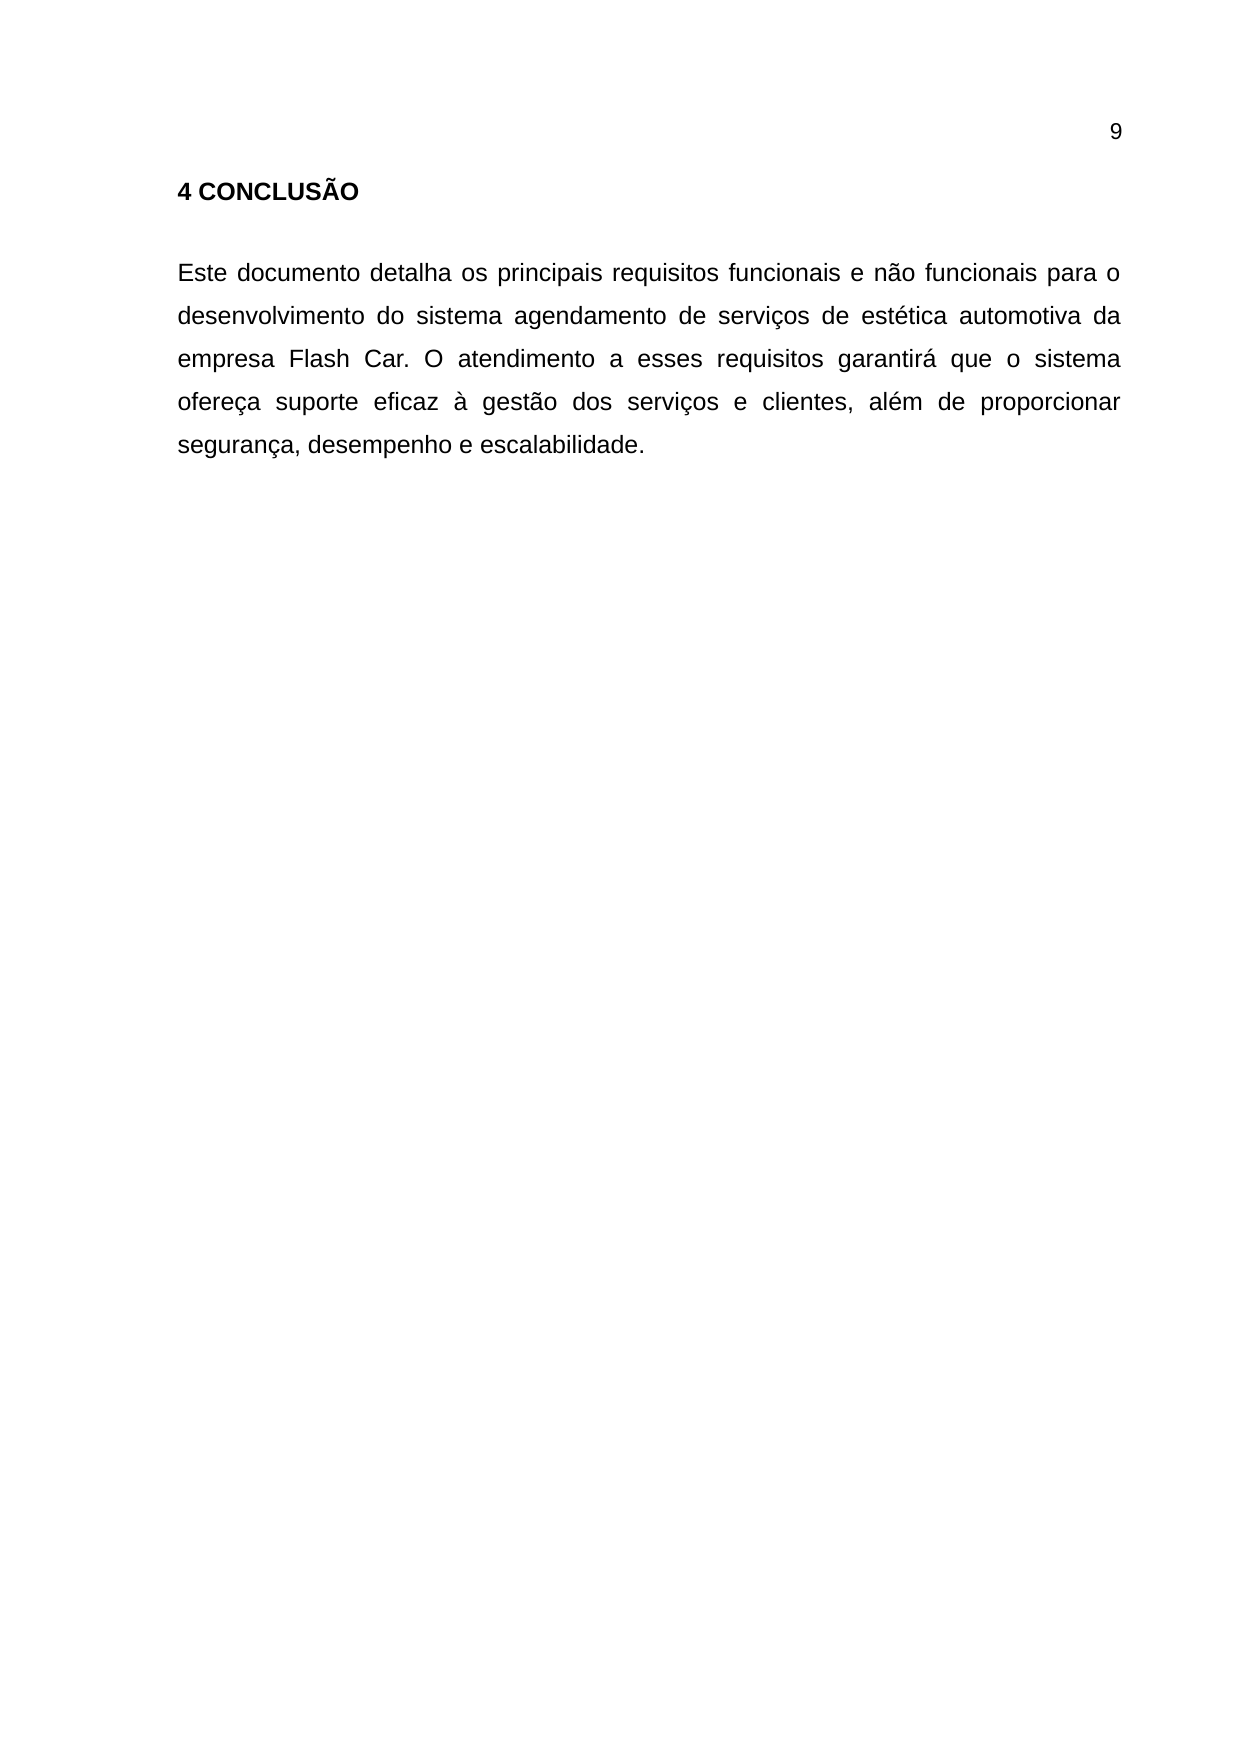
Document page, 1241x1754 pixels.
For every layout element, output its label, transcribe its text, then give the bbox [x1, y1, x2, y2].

subtitle CONCLUSÃO [177, 177, 1122, 206]
text Este documento detalha os principais requisitos funcionais e não funcionais para o desenvolvimento do sistema agendamento de serviços de estética automotiva da empresa Flash Car. O atendimento a esses requisitos garantirá que o sistema ofereça suporte eficaz à gestão dos serviços e clientes, além de proporcionar segurança, desempenho e escalabilidade. [177, 258, 1122, 459]
